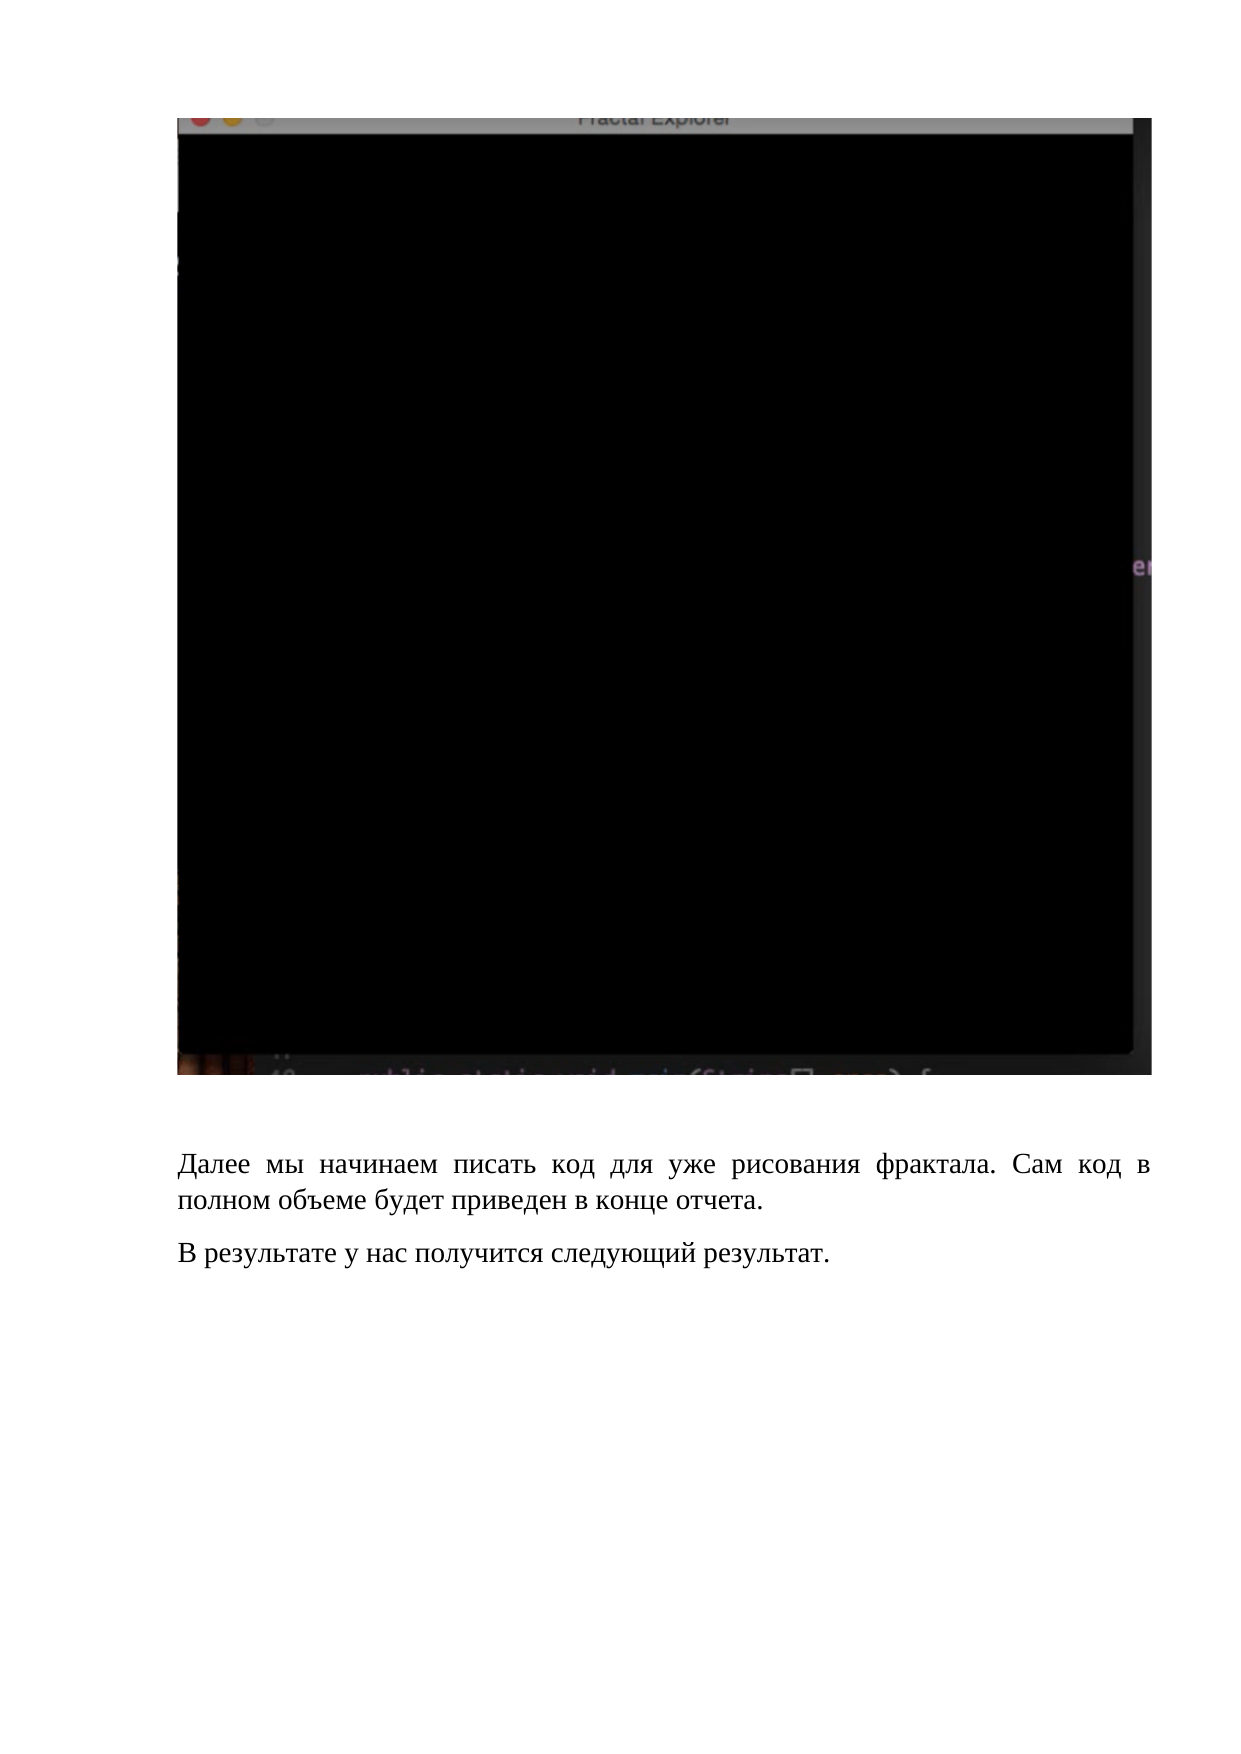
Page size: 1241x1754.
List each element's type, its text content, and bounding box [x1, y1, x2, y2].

picture [177, 118, 1152, 1075]
text В результате у нас получится следующий результат. [177, 1235, 1152, 1268]
text Далее мы начинаем писать код для уже рисования фрактала. Сам код в полном объеме будет приведен в конце отчета. [177, 1146, 1152, 1216]
